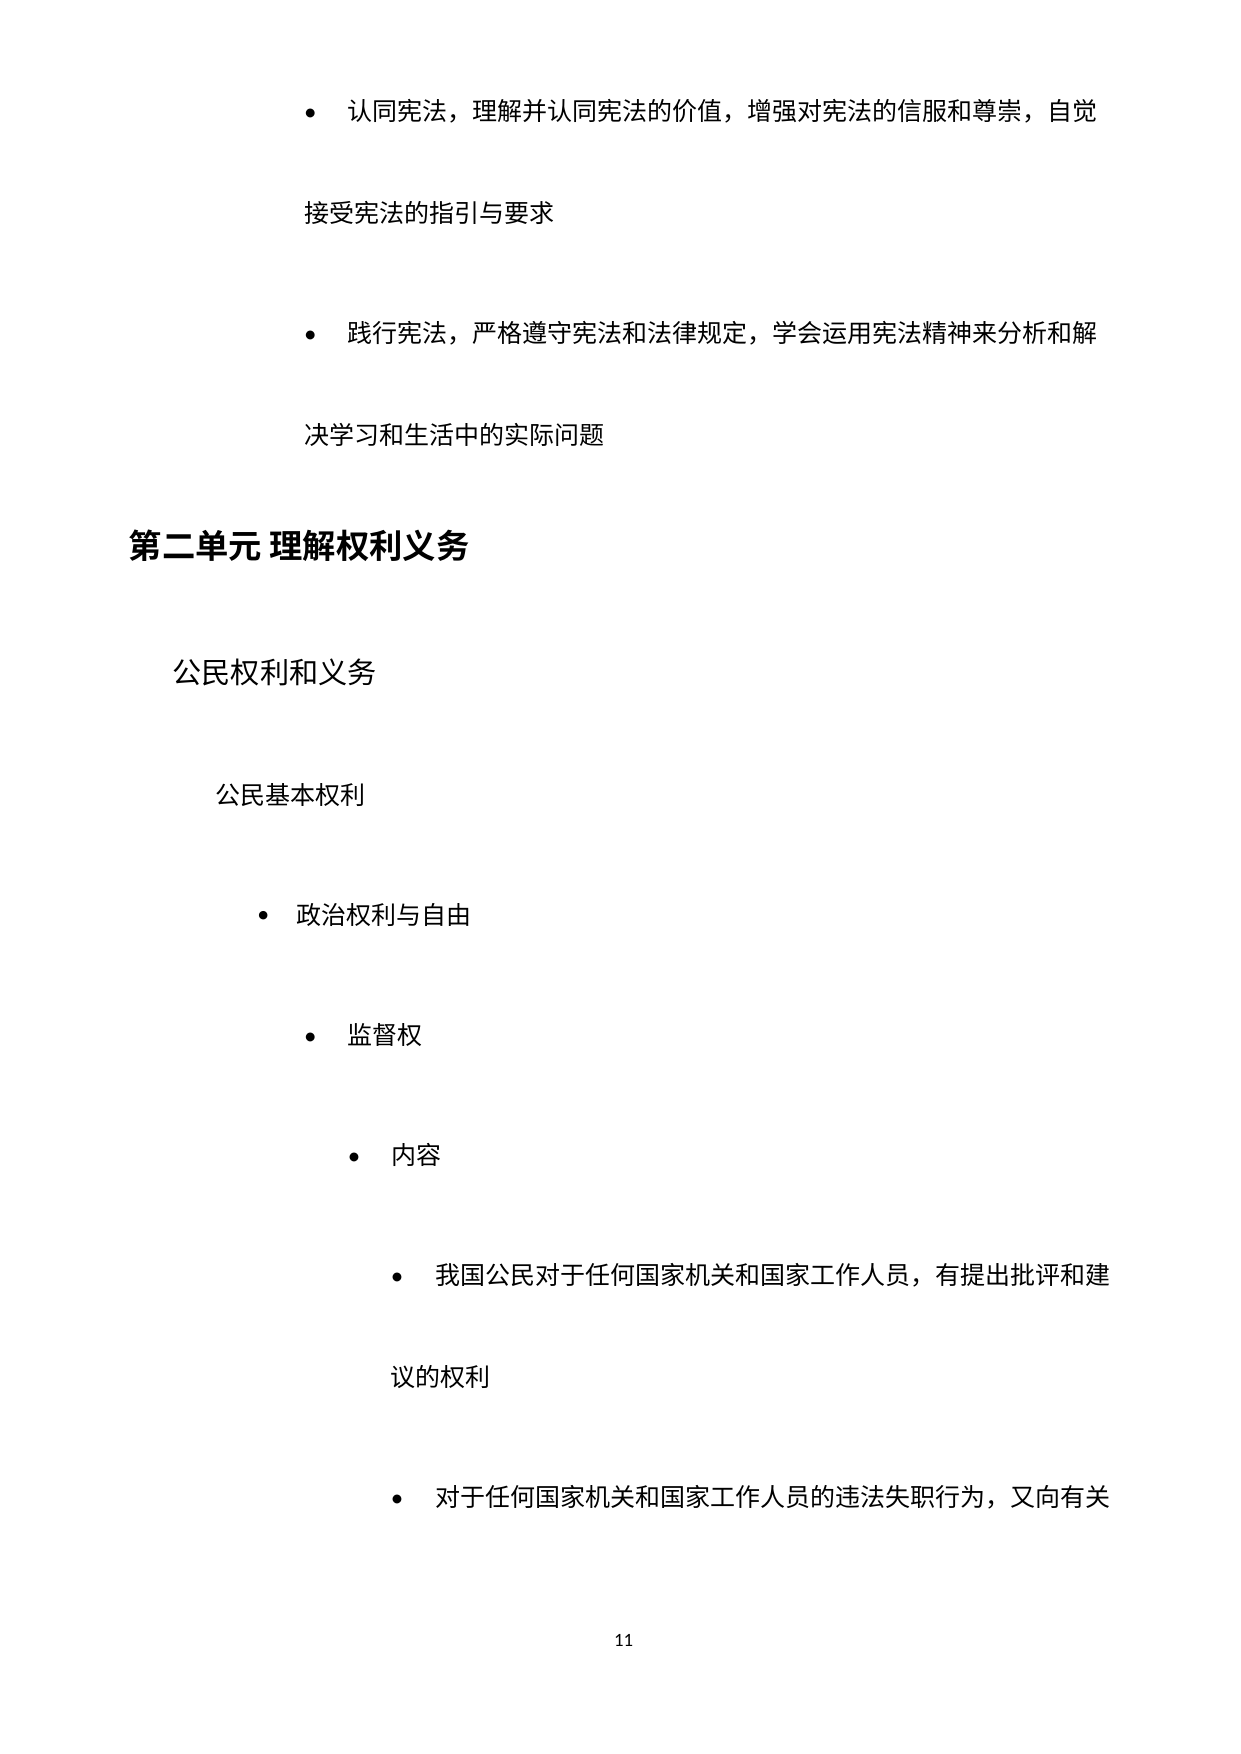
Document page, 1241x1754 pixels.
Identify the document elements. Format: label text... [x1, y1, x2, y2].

subtitle 公民基本权利 [215, 759, 1118, 827]
text • 内容 [348, 1119, 1118, 1187]
text • 认同宪法，理解并认同宪法的价值，增强对宪法的信服和尊崇，自觉接受宪法的指引与要求 [304, 76, 1118, 246]
text • 监督权 [304, 999, 1118, 1067]
text • 践行宪法，严格遵守宪法和法律规定，学会运用宪法精神来分析和解决学习和生活中的实际问题 [304, 298, 1118, 467]
subtitle 公民权利和义务 [172, 636, 1118, 704]
text • 我国公民对于任何国家机关和国家工作人员，有提出批评和建议的权利 [391, 1239, 1118, 1409]
list 政治权利与自由 [259, 879, 1118, 947]
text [391, 1461, 1118, 1529]
subtitle 第二单元 理解权利义务 [128, 511, 1118, 578]
